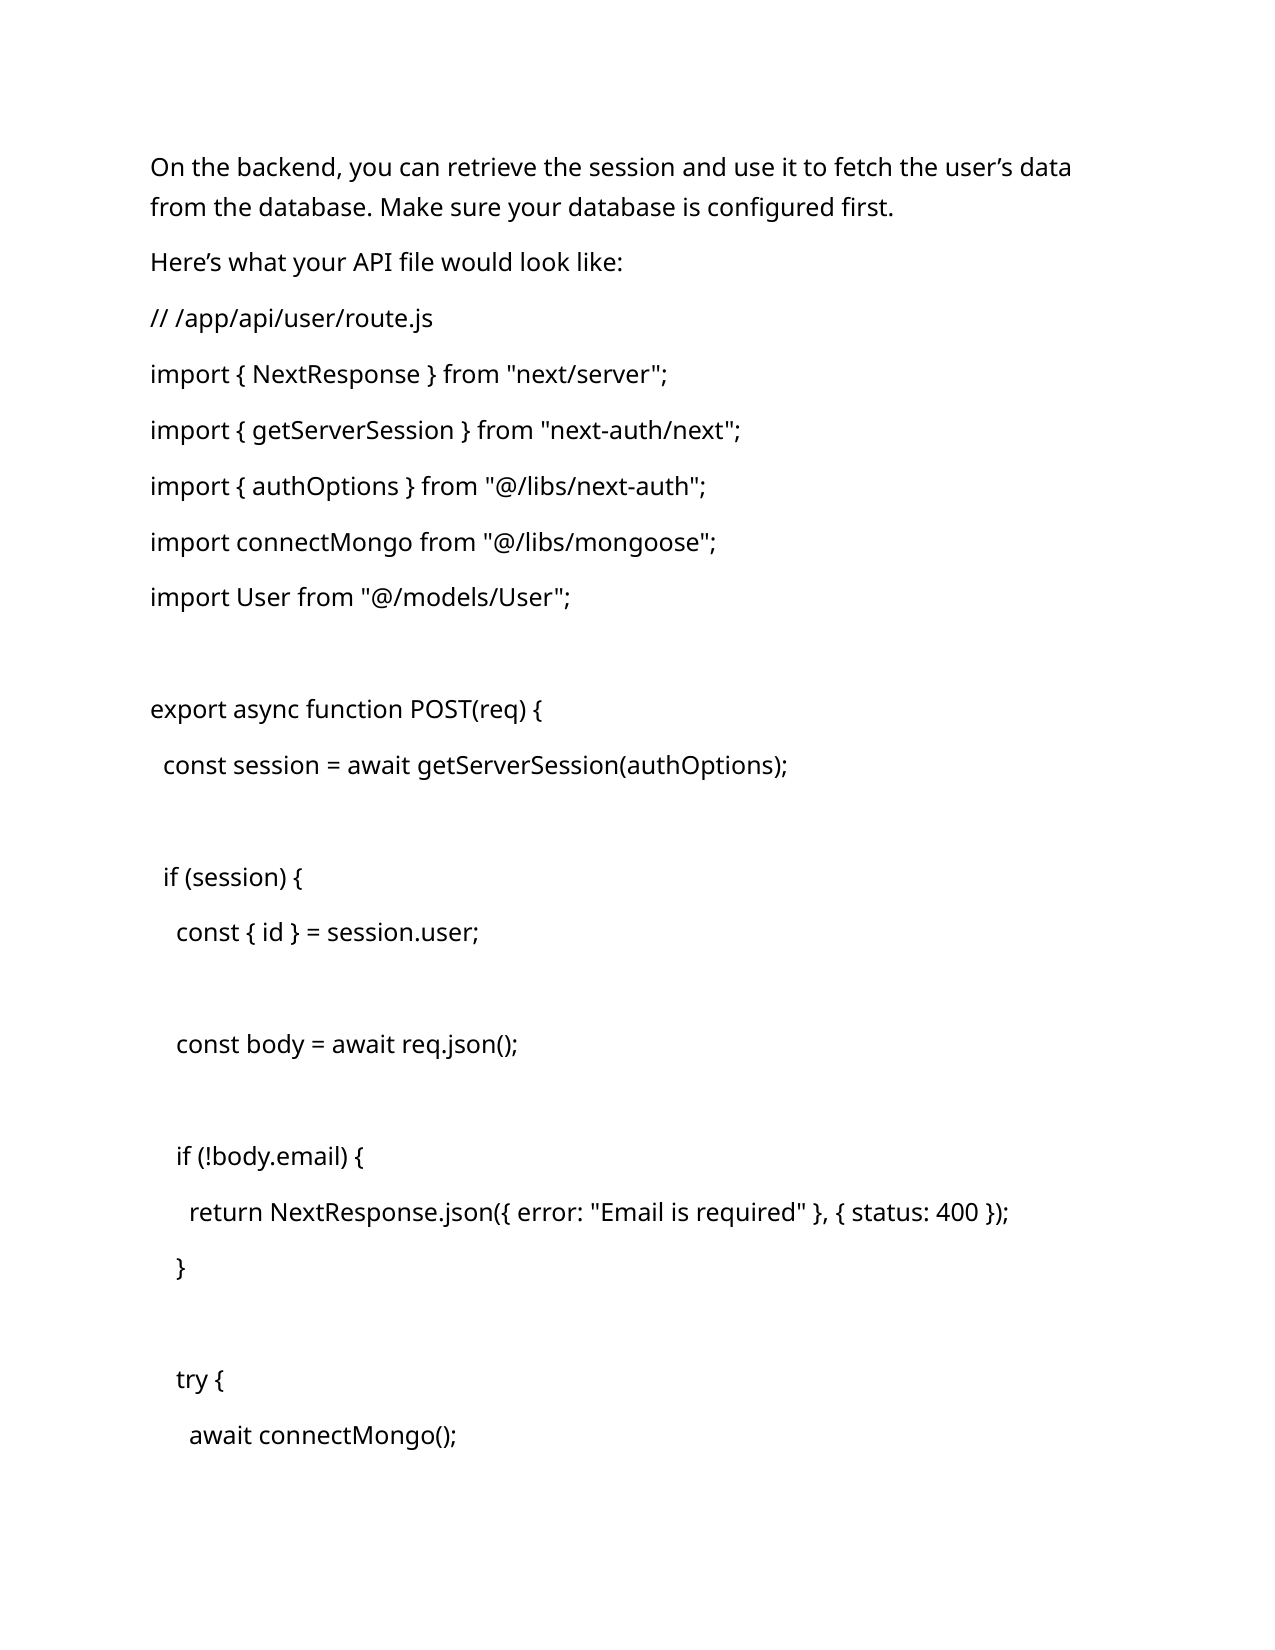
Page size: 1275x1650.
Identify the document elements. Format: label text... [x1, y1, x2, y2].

text const session = await getServerSession(authOptions); [150, 747, 1125, 782]
text Here’s what your API file would look like: [150, 245, 1125, 279]
text import { NextResponse } from "next/server"; [150, 357, 1125, 391]
text if (session) { [150, 859, 1125, 893]
text try { [150, 1362, 1125, 1396]
text await connectMongo(); [150, 1417, 1125, 1452]
text On the backend, you can retrieve the session and use it to fetch the user’s data from the database. Make sure your database is configured first. [150, 150, 1125, 223]
text if (!body.email) { [150, 1138, 1125, 1172]
text return NextResponse.json({ error: "Email is required" }, { status: 400 }); [150, 1194, 1125, 1228]
text } [150, 1250, 1125, 1284]
text const { id } = session.user; [150, 915, 1125, 949]
text export async function POST(req) { [150, 692, 1125, 726]
text import { getServerSession } from "next-auth/next"; [150, 412, 1125, 447]
text import { authOptions } from "@/libs/next-auth"; [150, 468, 1125, 502]
text import connectMongo from "@/libs/mongoose"; [150, 524, 1125, 558]
text import User from "@/models/User"; [150, 580, 1125, 614]
text const body = await req.json(); [150, 1027, 1125, 1061]
text // /app/api/user/route.js [150, 301, 1125, 335]
